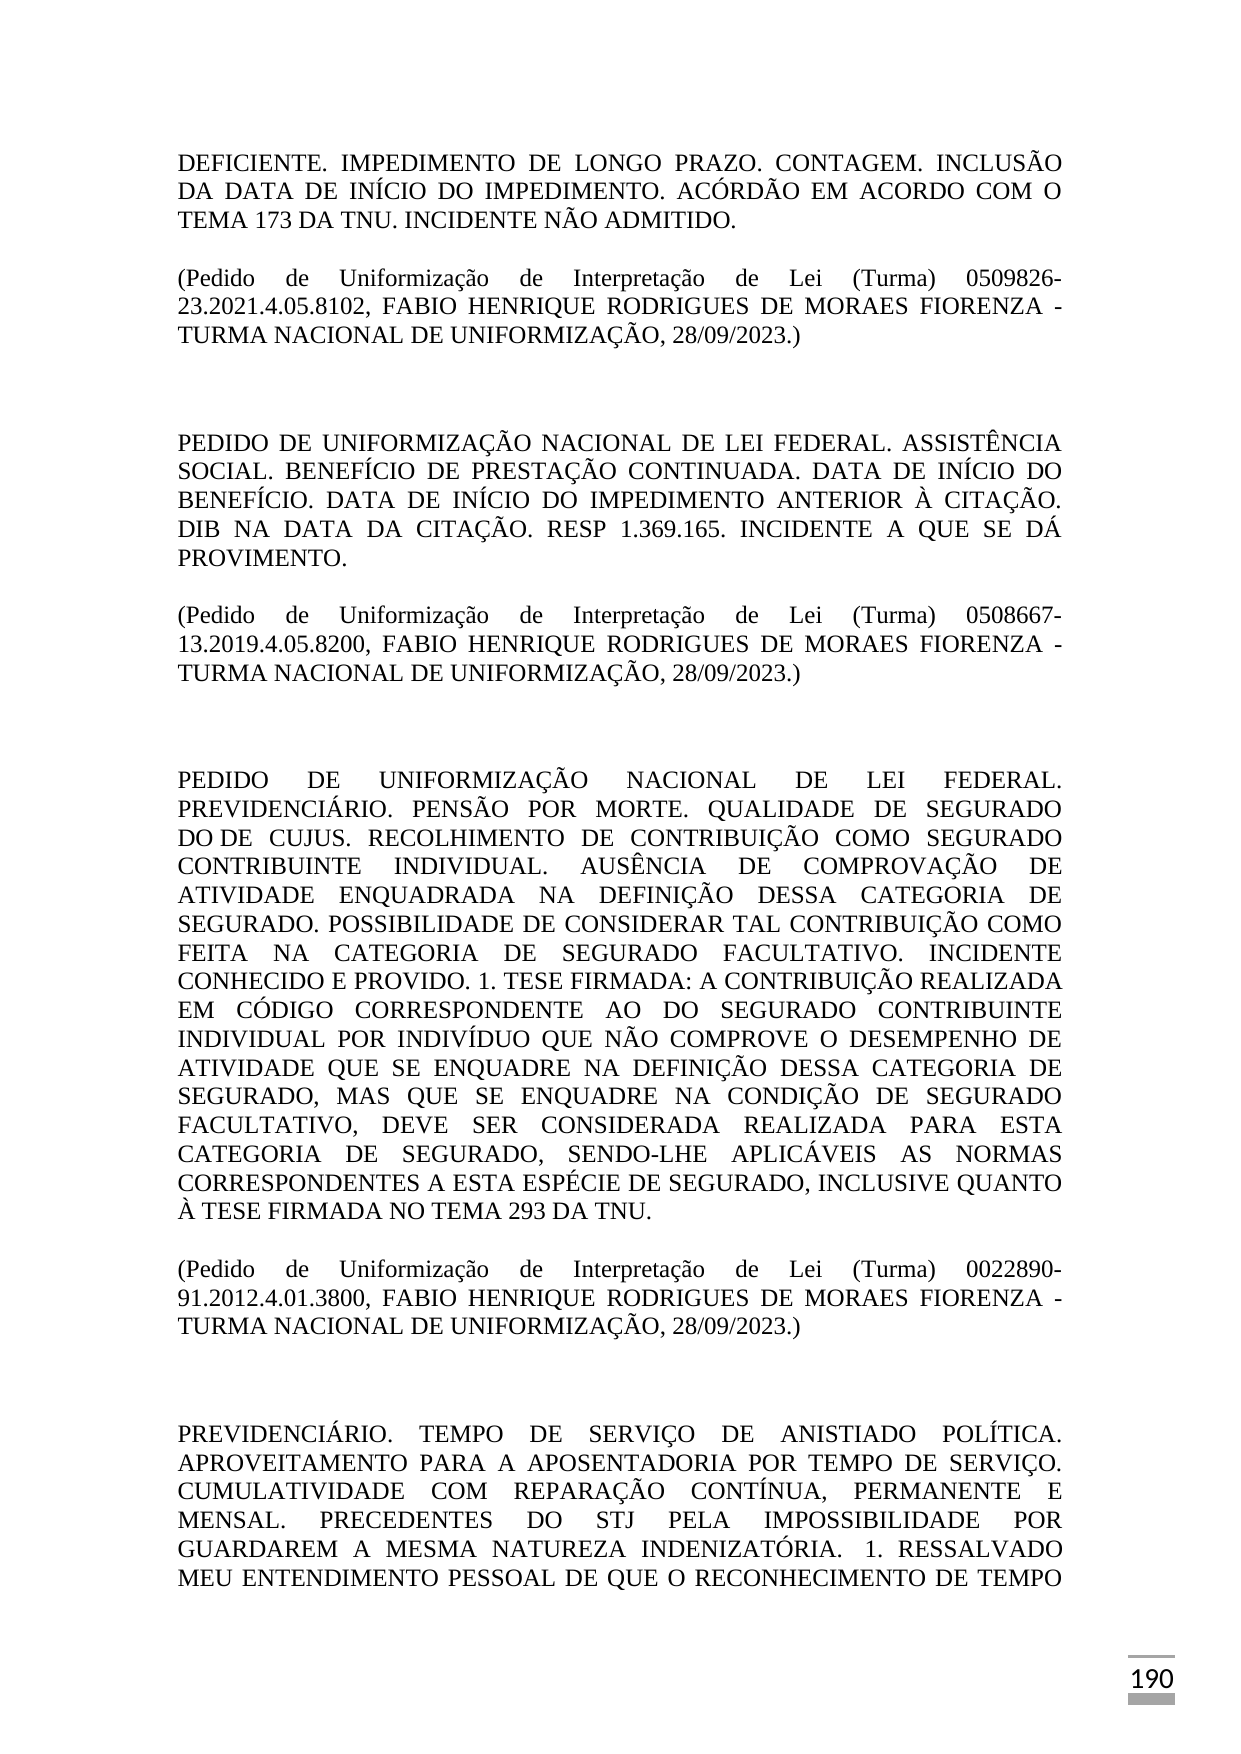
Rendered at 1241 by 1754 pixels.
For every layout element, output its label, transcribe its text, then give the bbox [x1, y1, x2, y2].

text PEDIDO DE UNIFORMIZAÇÃO NACIONAL DE LEI FEDERAL. ASSISTÊNCIA SOCIAL. BENEFÍCIO DE PRESTAÇÃO CONTINUADA. DATA DE INÍCIO DO BENEFÍCIO. DATA DE INÍCIO DO IMPEDIMENTO ANTERIOR À CITAÇÃO. DIB NA DATA DA CITAÇÃO. RESP 1.369.165. INCIDENTE A QUE SE DÁ PROVIMENTO. [177, 428, 1063, 571]
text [177, 148, 1063, 234]
text (Pedido de Uniformização de Interpretação de Lei (Turma) 0022890-91.2012.4.01.3800, FABIO HENRIQUE RODRIGUES DE MORAES FIORENZA - TURMA NACIONAL DE UNIFORMIZAÇÃO, 28/09/2023.) [177, 1225, 1063, 1340]
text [177, 1419, 1063, 1591]
text (Pedido de Uniformização de Interpretação de Lei (Turma) 0509826-23.2021.4.05.8102, FABIO HENRIQUE RODRIGUES DE MORAES FIORENZA - TURMA NACIONAL DE UNIFORMIZAÇÃO, 28/09/2023.) [177, 234, 1063, 349]
text PEDIDO DE UNIFORMIZAÇÃO NACIONAL DE LEI FEDERAL. PREVIDENCIÁRIO. PENSÃO POR MORTE. QUALIDADE DE SEGURADO DO DE CUJUS. RECOLHIMENTO DE CONTRIBUIÇÃO COMO SEGURADO CONTRIBUINTE INDIVIDUAL. AUSÊNCIA DE COMPROVAÇÃO DE ATIVIDADE ENQUADRADA NA DEFINIÇÃO DESSA CATEGORIA DE SEGURADO. POSSIBILIDADE DE CONSIDERAR TAL CONTRIBUIÇÃO COMO FEITA NA CATEGORIA DE SEGURADO FACULTATIVO. INCIDENTE CONHECIDO E PROVIDO. 1. TESE FIRMADA: A CONTRIBUIÇÃO REALIZADA EM CÓDIGO CORRESPONDENTE AO DO SEGURADO CONTRIBUINTE INDIVIDUAL POR INDIVÍDUO QUE NÃO COMPROVE O DESEMPENHO DE ATIVIDADE QUE SE ENQUADRE NA DEFINIÇÃO DESSA CATEGORIA DE SEGURADO, MAS QUE SE ENQUADRE NA CONDIÇÃO DE SEGURADO FACULTATIVO, DEVE SER CONSIDERADA REALIZADA PARA ESTA CATEGORIA DE SEGURADO, SENDO-LHE APLICÁVEIS AS NORMAS CORRESPONDENTES A ESTA ESPÉCIE DE SEGURADO, INCLUSIVE QUANTO À TESE FIRMADA NO TEMA 293 DA TNU. [177, 765, 1063, 1225]
text (Pedido de Uniformização de Interpretação de Lei (Turma) 0508667-13.2019.4.05.8200, FABIO HENRIQUE RODRIGUES DE MORAES FIORENZA - TURMA NACIONAL DE UNIFORMIZAÇÃO, 28/09/2023.) [177, 571, 1063, 686]
